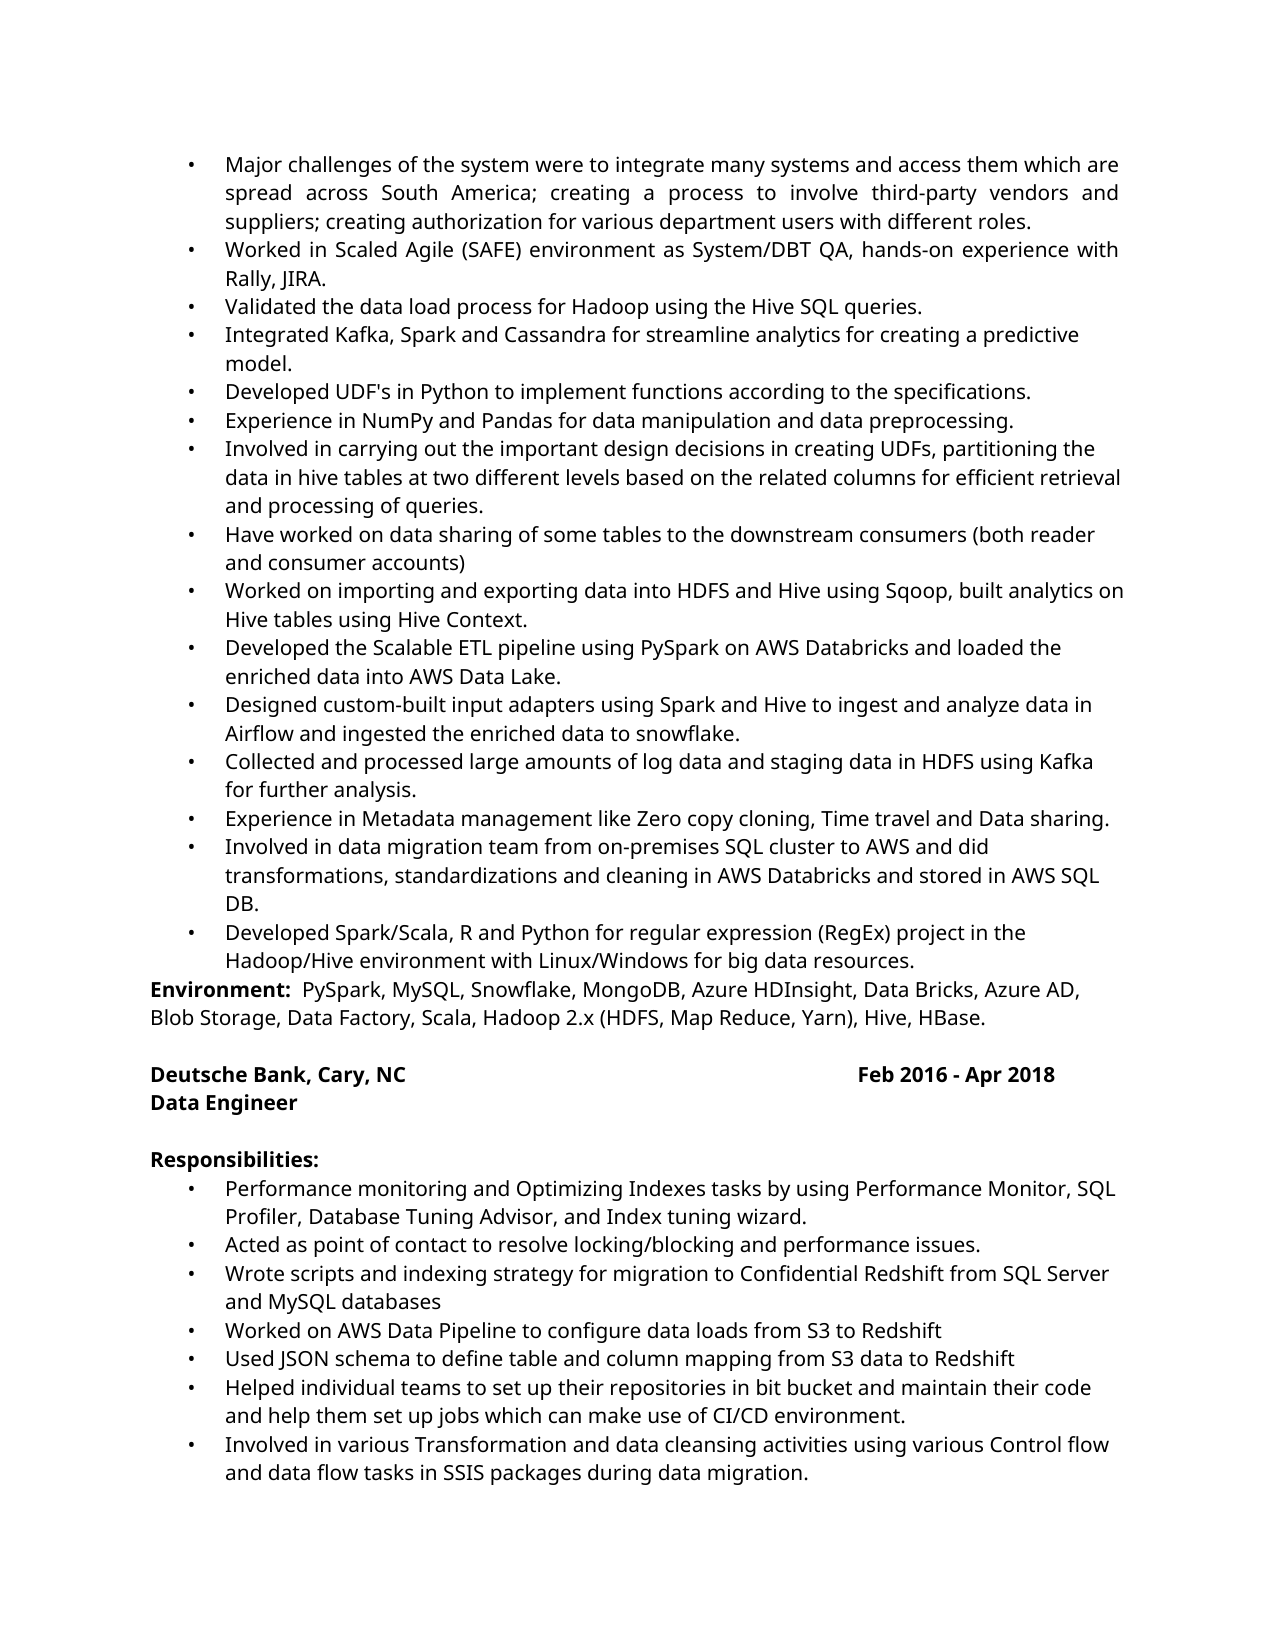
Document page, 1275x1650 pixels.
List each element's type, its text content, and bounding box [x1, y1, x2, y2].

list Wrote scripts and indexing strategy for migration to Confidential Redshift from SQL Server and MySQL databases [187, 1259, 1125, 1316]
list Major challenges of the system were to integrate many systems and access them which are spread across South America; creating a process to involve third-party vendors and suppliers; creating authorization for various department users with different roles. [187, 150, 1120, 235]
text Data Engineer [150, 1088, 1125, 1117]
list Have worked on data sharing of some tables to the downstream consumers (both reader and consumer accounts) [187, 520, 1125, 577]
list Developed Spark/Scala, R and Python for regular expression (RegEx) project in the Hadoop/Hive environment with Linux/Windows for big data resources. [187, 918, 1125, 975]
list Integrated Kafka, Spark and Cassandra for streamline analytics for creating a predictive model. [187, 321, 1125, 377]
list Developed the Scalable ETL pipeline using PySpark on AWS Databricks and loaded the enriched data into AWS Data Lake. [187, 633, 1125, 690]
list Worked on importing and exporting data into HDFS and Hive using Sqoop, built analytics on Hive tables using Hive Context. [187, 577, 1125, 633]
list Developed UDF's in Python to implement functions according to the specifications. [187, 377, 1125, 406]
list Involved in data migration team from on-premises SQL cluster to AWS and did transformations, standardizations and cleaning in AWS Databricks and stored in AWS SQL DB. [187, 832, 1125, 918]
list Used JSON schema to define table and column mapping from S3 data to Redshift [187, 1344, 1125, 1373]
list Involved in various Transformation and data cleansing activities using various Control flow and data flow tasks in SSIS packages during data migration. [187, 1430, 1125, 1487]
list Designed custom-built input adapters using Spark and Hive to ingest and analyze data in Airflow and ingested the enriched data to snowflake. [187, 690, 1125, 747]
list Performance monitoring and Optimizing Indexes tasks by using Performance Monitor, SQL Profiler, Database Tuning Advisor, and Index tuning wizard. [187, 1174, 1125, 1231]
list Validated the data load process for Hadoop using the Hive SQL queries. [187, 292, 1120, 321]
list Experience in Metadata management like Zero copy cloning, Time travel and Data sharing. [187, 804, 1125, 832]
list Acted as point of contact to resolve locking/blocking and performance issues. [187, 1231, 1125, 1259]
list Experience in NumPy and Pandas for data manipulation and data preprocessing. [187, 406, 1125, 434]
text Environment: PySpark, MySQL, Snowflake, MongoDB, Azure HDInsight, Data Bricks, Azure AD, Blob Storage, Data Factory, Scala, Hadoop 2.x (HDFS, Map Reduce, Yarn), Hive, HBase. [150, 975, 1125, 1032]
list Involved in carrying out the important design decisions in creating UDFs, partitioning the data in hive tables at two different levels based on the related columns for efficient retrieval and processing of queries. [187, 434, 1125, 520]
list Worked in Scaled Agile (SAFE) environment as System/DBT QA, hands-on experience with Rally, JIRA. [187, 235, 1120, 292]
text Responsibilities: [150, 1145, 1125, 1174]
text Deutsche Bank, Cary, NC Feb 2016 - Apr 2018 [150, 1060, 1125, 1088]
list Helped individual teams to set up their repositories in bit bucket and maintain their code and help them set up jobs which can make use of CI/CD environment. [187, 1373, 1125, 1430]
list Worked on AWS Data Pipeline to configure data loads from S3 to Redshift [187, 1316, 1125, 1344]
list Collected and processed large amounts of log data and staging data in HDFS using Kafka for further analysis. [187, 747, 1125, 804]
